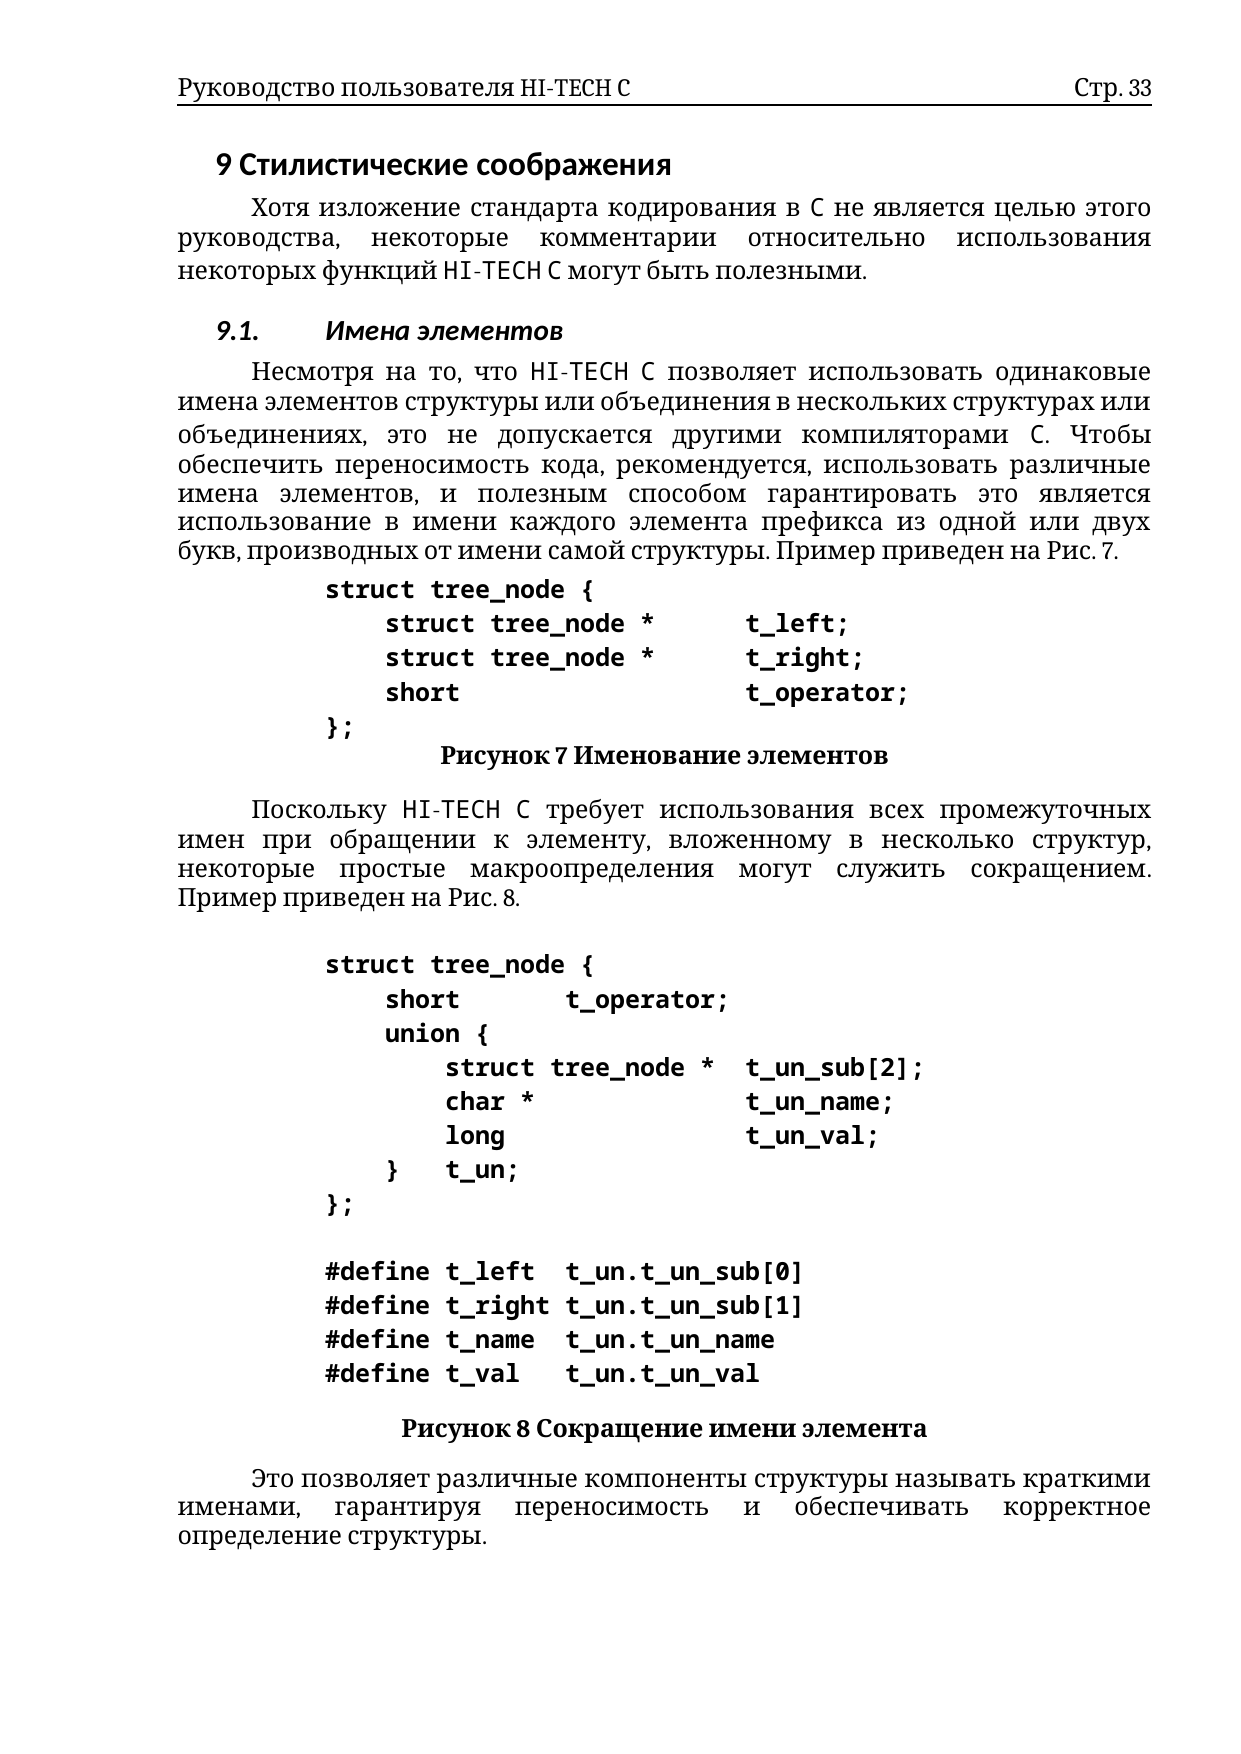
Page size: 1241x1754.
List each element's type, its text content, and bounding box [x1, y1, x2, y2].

text Хотя изложение стандарта кодирования в C не является целью этого руководства, некоторые комментарии относительно использования некоторых функций HI-TECH C могут быть полезными. [177, 190, 1152, 287]
text long t_un_val; [325, 1117, 1152, 1152]
text Это позволяет различные компоненты структуры называть краткими именами, гарантируя переносимость и обеспечивать корректное определение структуры. [177, 1464, 1152, 1551]
text short t_operator; [325, 674, 1152, 708]
text struct tree_node * t_un_sub[2]; [325, 1049, 1152, 1083]
text Несмотря на то, что HI-TECH C позволяет использовать одинаковые имена элементов структуры или объединения в нескольких структурах или объединениях, это не допускается другими компиляторами C. Чтобы обеспечить переносимость кода, рекомендуется, использовать различные имена элементов, и полезным способом гарантировать это является использование в имени каждого элемента префикса из одной или двух букв, производных от имени самой структуры. Пример приведен на Рис. 7. [177, 354, 1152, 566]
text #define t_right t_un.t_un_sub[1] [325, 1288, 1152, 1322]
text Рисунок 8 Сокращение имени элемента [177, 1415, 1152, 1444]
text struct tree_node * t_left; [325, 606, 1152, 640]
text short t_operator; [325, 981, 1152, 1015]
text Рисунок 7 Именование элементов [177, 742, 1152, 771]
text } t_un; [325, 1152, 1152, 1186]
text struct tree_node { [325, 572, 1152, 606]
text char * t_un_name; [325, 1083, 1152, 1117]
text struct tree_node { [325, 947, 1152, 981]
text Поскольку HI-TECH C требует использования всех промежуточных имен при обращении к элементу, вложенному в несколько структур, некоторые простые макроопределения могут служить сокращением. Пример приведен на Рис. 8. [177, 792, 1152, 912]
subtitle 9.1. Имена элементов [215, 312, 1152, 348]
text union { [325, 1015, 1152, 1049]
text #define t_val t_un.t_un_val [325, 1356, 1152, 1390]
text #define t_left t_un.t_un_sub[0] [325, 1254, 1152, 1288]
text }; [325, 1186, 1152, 1220]
text struct tree_node * t_right; [325, 640, 1152, 674]
text #define t_name t_un.t_un_name [325, 1322, 1152, 1356]
subtitle Стилистические соображения [215, 143, 1152, 184]
text }; [325, 708, 1152, 742]
